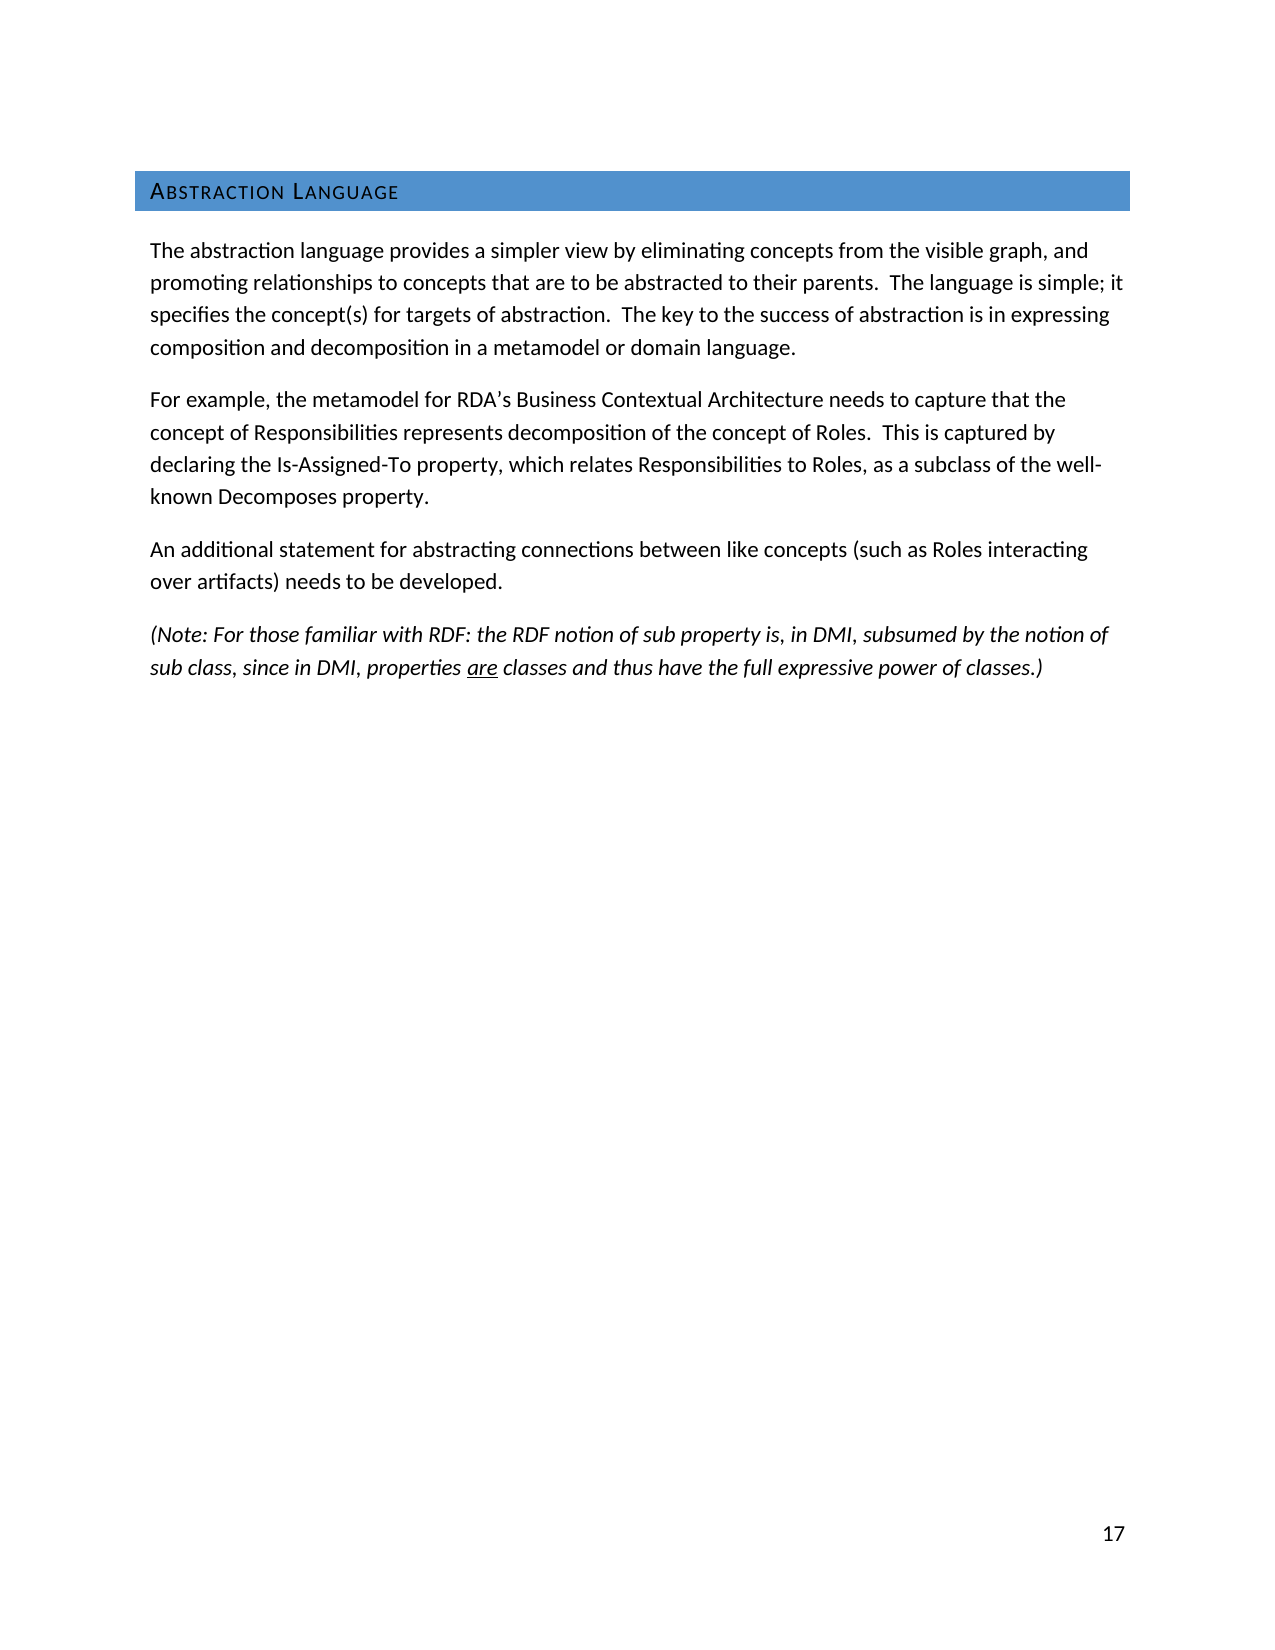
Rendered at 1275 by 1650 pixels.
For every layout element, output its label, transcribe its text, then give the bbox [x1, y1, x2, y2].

subtitle Abstraction Language [142, 176, 1125, 206]
text (Note: For those familiar with RDF: the RDF notion of sub property is, in DMI, subsumed by the notion of sub class, since in DMI, properties are classes and thus have the full expressive power of classes.) [150, 620, 1125, 681]
text For example, the metamodel for RDA’s Business Contextual Architecture needs to capture that the concept of Responsibilities represents decomposition of the concept of Roles. This is captured by declaring the Is-Assigned-To property, which relates Responsibilities to Roles, as a subclass of the well-known Decomposes property. [150, 386, 1125, 510]
text The abstraction language provides a simpler view by eliminating concepts from the visible graph, and promoting relationships to concepts that are to be abstracted to their parents. The language is simple; it specifies the concept(s) for targets of abstraction. The key to the success of abstraction is in expressing composition and decomposition in a metamodel or domain language. [150, 236, 1125, 361]
text An additional statement for abstracting connections between like concepts (such as Roles interacting over artifacts) needs to be developed. [150, 535, 1125, 595]
